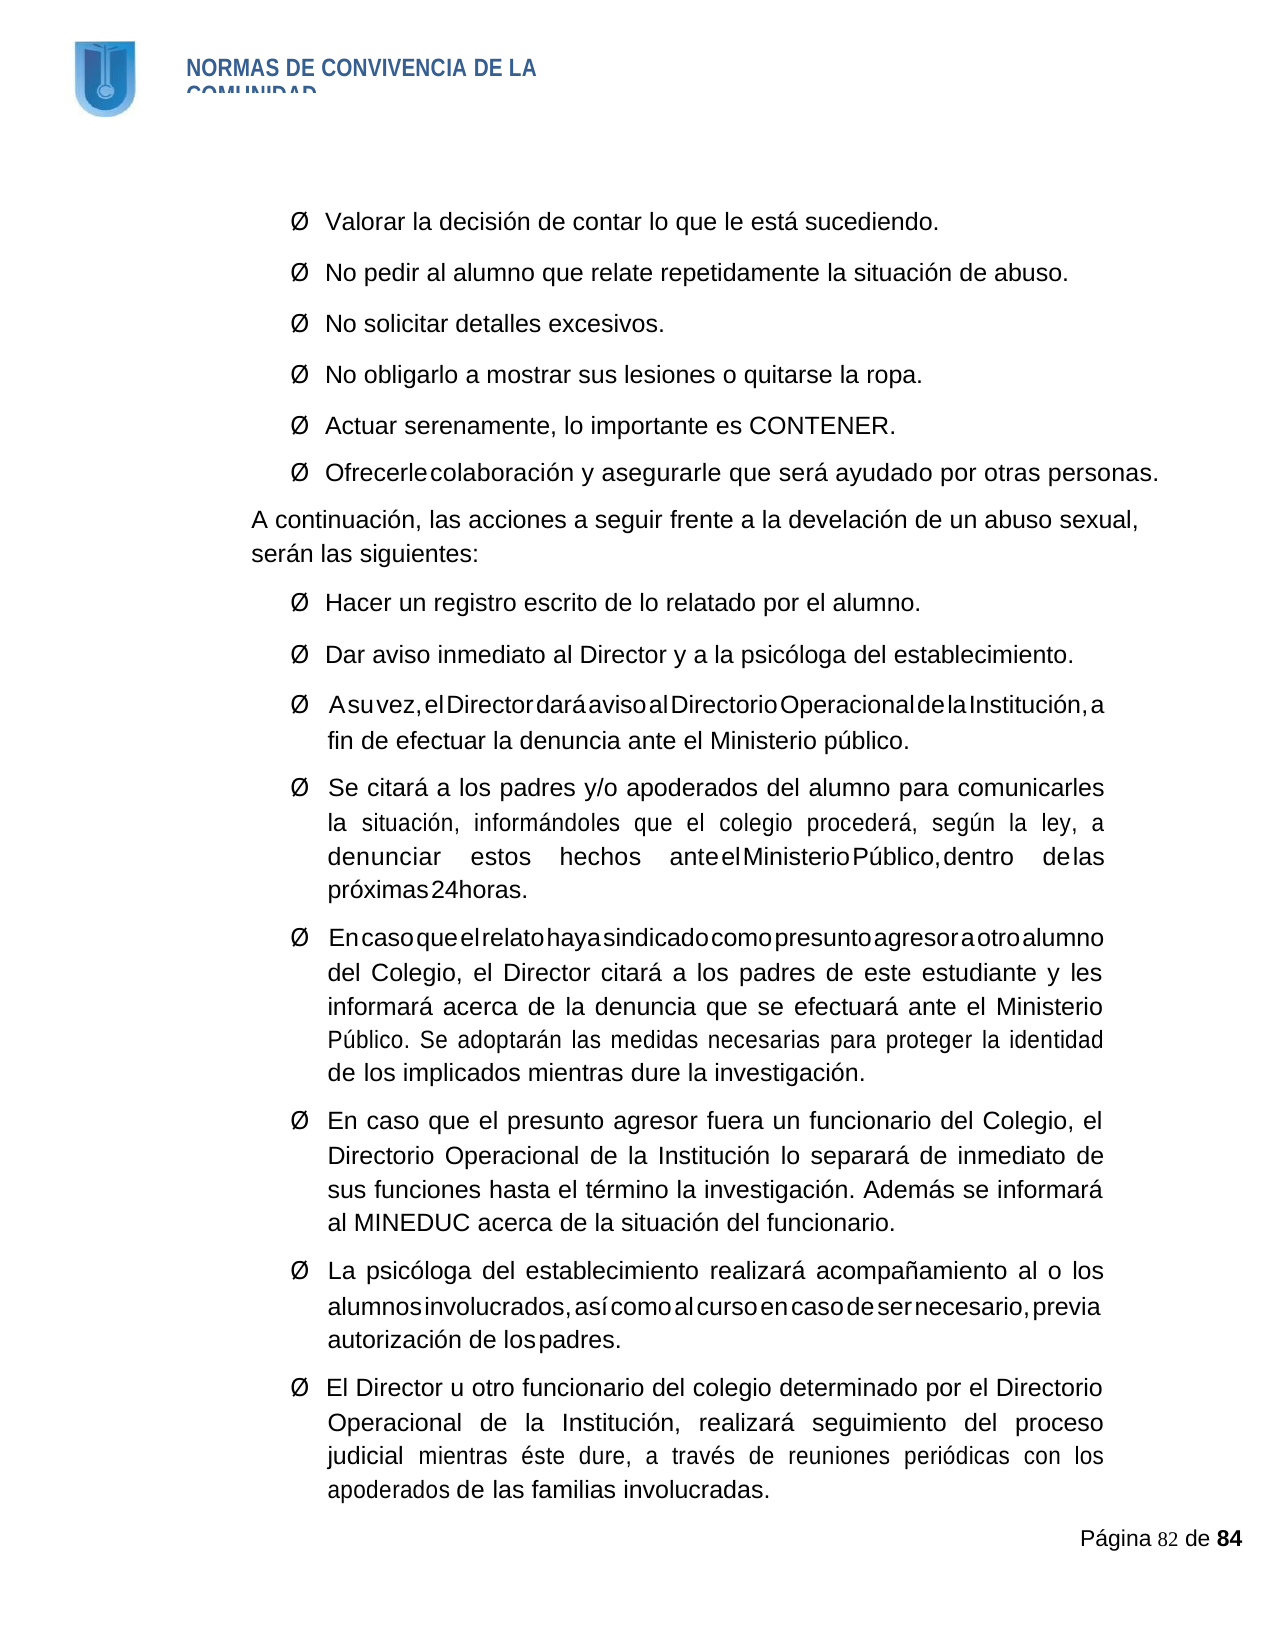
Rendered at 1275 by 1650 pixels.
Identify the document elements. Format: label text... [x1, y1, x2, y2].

text Ø Dar aviso inmediato al Director y a la psicóloga del establecimiento. [290, 636, 1258, 670]
picture [66, 41, 140, 117]
text Ø Actuar serenamente, lo importante es CONTENER. [290, 408, 1258, 442]
text Ø La psicóloga del establecimiento realizará acompañamiento al o los alumnosinvolucrados,asícomoalcursoencasodesernecesario,previa autorización de lospadres. [290, 1253, 1104, 1353]
text Ø No solicitar detalles excesivos. [290, 306, 1258, 340]
text Ø Asuvez,elDirectordaráavisoalDirectorioOperacionaldelaInstitución,a fin de efectuar la denuncia ante el Ministerio público. [290, 687, 1104, 754]
text Ø No obligarlo a mostrar sus lesiones o quitarse la ropa. [290, 357, 1258, 391]
text Ø No pedir al alumno que relate repetidamente la situación de abuso. [290, 255, 1258, 289]
text Ø Se citará a los padres y/o apoderados del alumno para comunicarles la situación, informándoles que el colegio procederá, según la ley, a denunciar estos hechos anteelMinisterioPúblico,dentro delas próximas24horas. [290, 770, 1104, 904]
text Ø Encasoqueelrelatohayasindicadocomopresuntoagresoraotroalumno del Colegio, el Director citará a los padres de este estudiante y les informará acerca de la denuncia que se efectuará ante el Ministerio Público. Se adoptarán las medidas necesarias para proteger la identidad de los implicados mientras dure la investigación. [290, 919, 1104, 1087]
text Ø Ofrecerlecolaboración y asegurarle que será ayudado por otras personas. A continuación, las acciones a seguir frente a la develación de un abuso sexual, [251, 443, 1163, 534]
text Ø El Director u otro funcionario del colegio determinado por el Directorio Operacional de la Institución, realizará seguimiento del proceso judicial mientras éste dure, a través de reuniones periódicas con los apoderados de las familias involucradas. [290, 1369, 1104, 1503]
text Ø Hacer un registro escrito de lo relatado por el alumno. [290, 585, 1258, 619]
text serán las siguientes: [251, 539, 1258, 568]
text Ø En caso que el presunto agresor fuera un funcionario del Colegio, el Directorio Operacional de la Institución lo separará de inmediato de sus funciones hasta el término la investigación. Además se informará al MINEDUC acerca de la situación del funcionario. [290, 1102, 1104, 1237]
text Ø Valorar la decisión de contar lo que le está sucediendo. [290, 204, 1258, 238]
